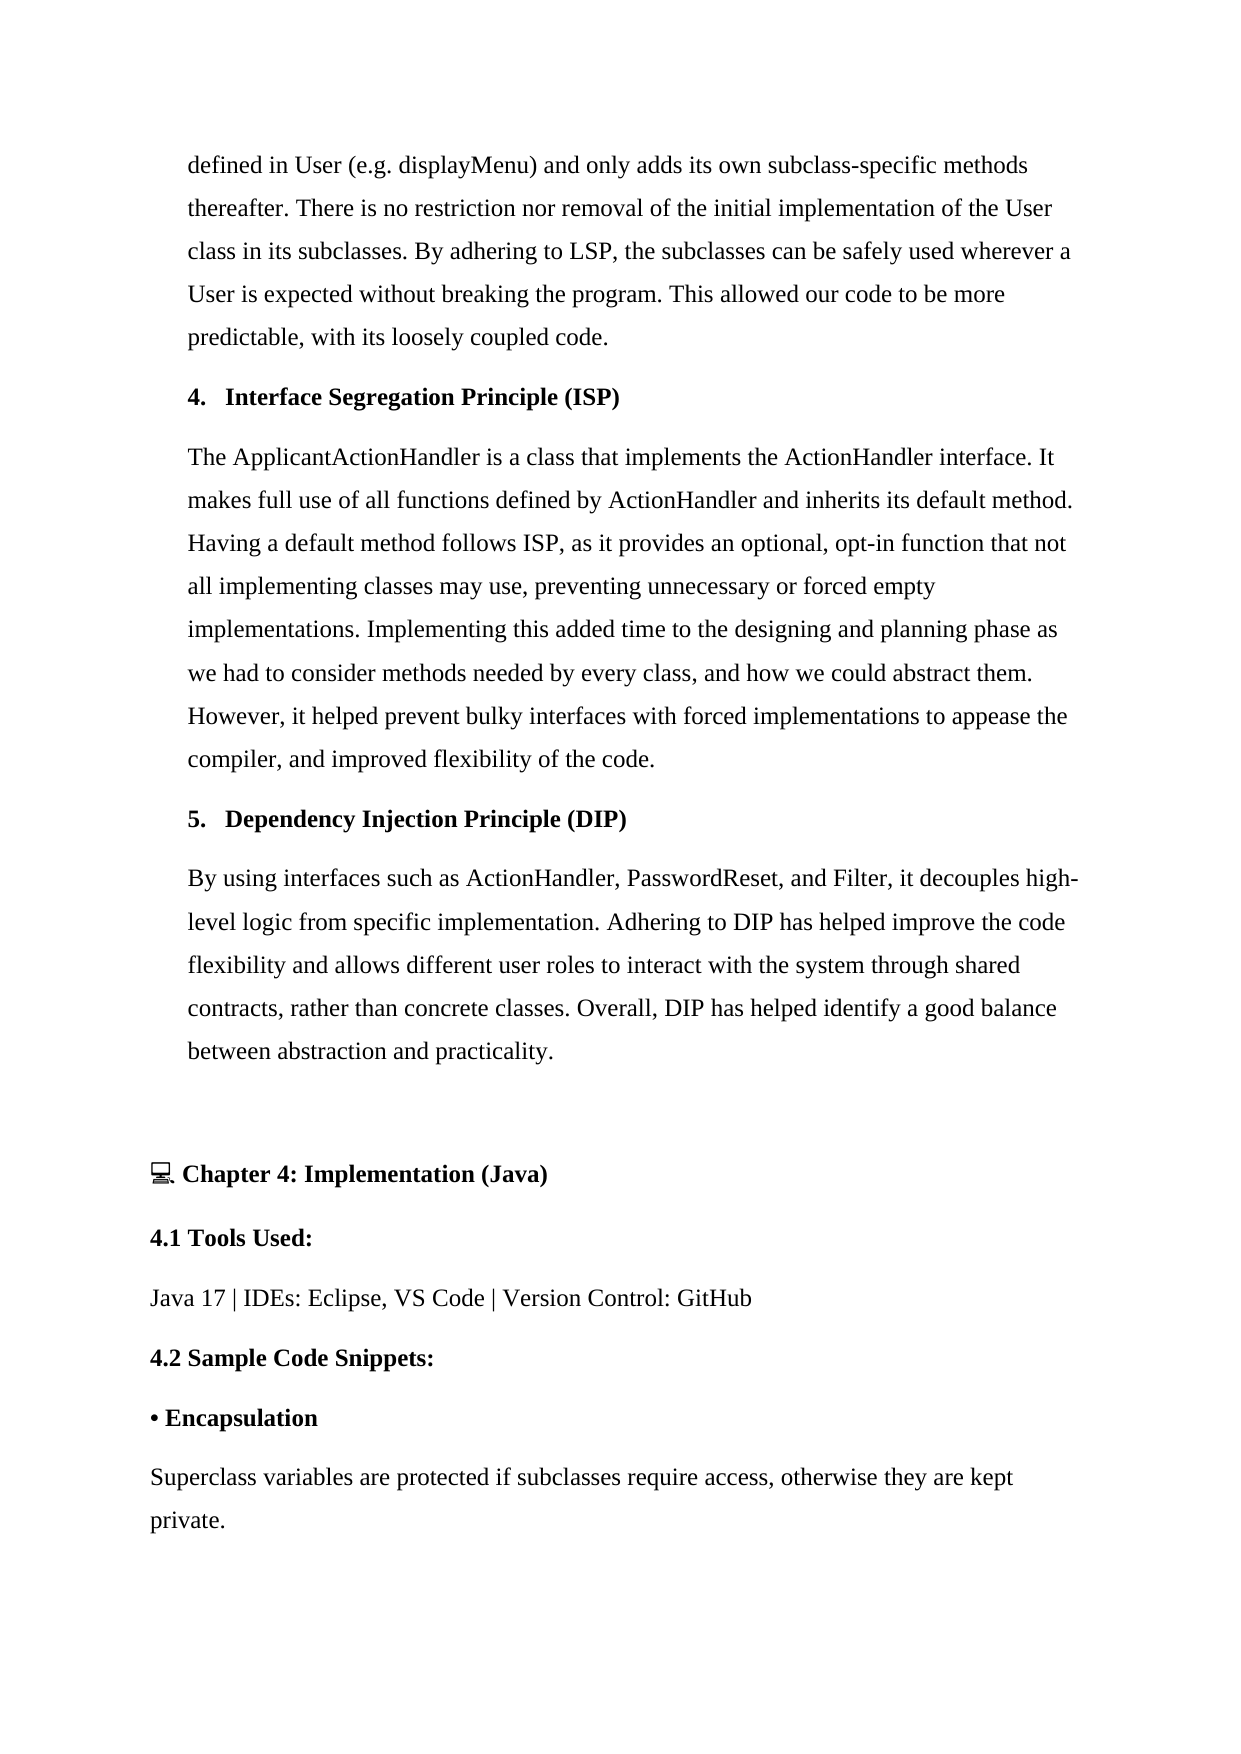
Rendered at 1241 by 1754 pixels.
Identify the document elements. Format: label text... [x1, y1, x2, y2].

list Dependency Injection Principle (DIP) [187, 804, 1090, 832]
list Interface Segregation Principle (ISP) [187, 382, 1090, 411]
text Superclass variables are protected if subclasses require access, otherwise they are kept private. [150, 1462, 1090, 1534]
text The ApplicantActionHandler is a class that implements the ActionHandler interface. It makes full use of all functions defined by ActionHandler and inherits its default method. Having a default method follows ISP, as it provides an optional, opt-in function that not all implementing classes may use, preventing unnecessary or forced empty implementations. Implementing this added time to the designing and planning phase as we had to consider methods needed by every class, and how we could abstract them. However, it helped prevent bulky interfaces with forced implementations to appease the compiler, and improved flexibility of the code. [187, 442, 1090, 773]
text 4.1 Tools Used: [150, 1223, 1090, 1252]
text 4.2 Sample Code Snippets: [150, 1343, 1090, 1372]
text • Encapsulation [150, 1403, 1090, 1431]
text By using interfaces such as ActionHandler, PasswordReset, and Filter, it decouples high-level logic from specific implementation. Adhering to DIP has helped improve the code flexibility and allows different user roles to interact with the system through shared contracts, rather than concrete classes. Overall, DIP has helped identify a good balance between abstraction and practicality. [187, 863, 1090, 1065]
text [187, 150, 1090, 351]
text 💻 Chapter 4: Implementation (Java) [150, 1156, 1090, 1190]
text Java 17 | IDEs: Eclipse, VS Code | Version Control: GitHub [150, 1283, 1090, 1312]
